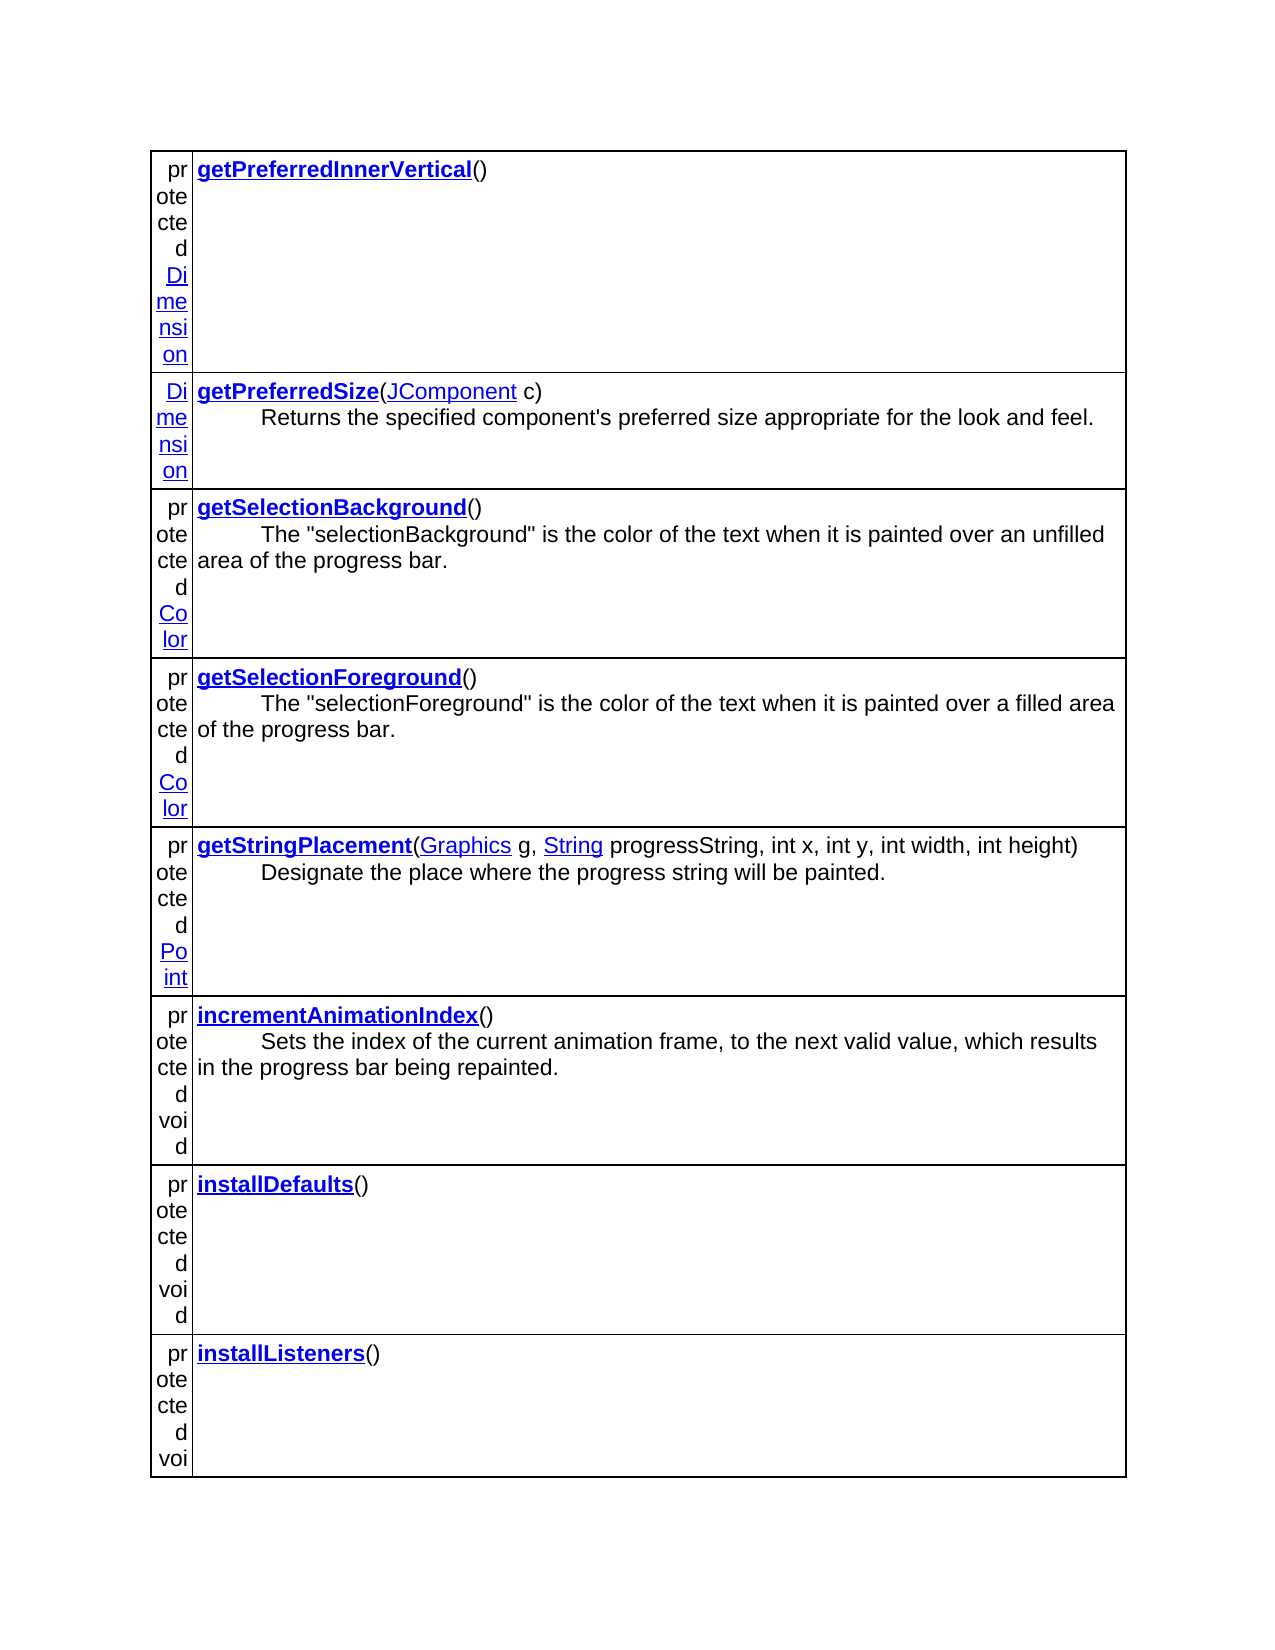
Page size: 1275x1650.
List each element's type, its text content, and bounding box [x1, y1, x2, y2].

table_cell installListeners() [193, 1335, 1125, 1476]
table_cell protected void [152, 1166, 192, 1333]
table_cell protected void [152, 997, 192, 1164]
table_cell installDefaults() [193, 1166, 1125, 1333]
table_cell getPreferredSize(JComponent c) Returns the specified component's preferred size appropriate for the look and feel. [193, 373, 1125, 488]
table_cell incrementAnimationIndex() Sets the index of the current animation frame, to the next valid value, which results in the progress bar being repainted. [193, 997, 1125, 1164]
table_cell getSelectionForeground() The "selectionForeground" is the color of the text when it is painted over a filled area of the progress bar. [193, 659, 1125, 826]
table_cell getSelectionBackground() The "selectionBackground" is the color of the text when it is painted over an unfilled area of the progress bar. [193, 490, 1125, 657]
table_cell protected Color [152, 490, 192, 657]
table_cell getPreferredInnerVertical() [193, 152, 1125, 372]
table_cell protected Dimension [152, 152, 192, 372]
table_cell getStringPlacement(Graphics g, String progressString, int x, int y, int width, int height) Designate the place where the progress string will be painted. [193, 828, 1125, 995]
table_cell protected Color [152, 659, 192, 826]
table_cell protected Point [152, 828, 192, 995]
table_cell Dimension [152, 373, 192, 488]
table_cell protected void [152, 1335, 192, 1476]
